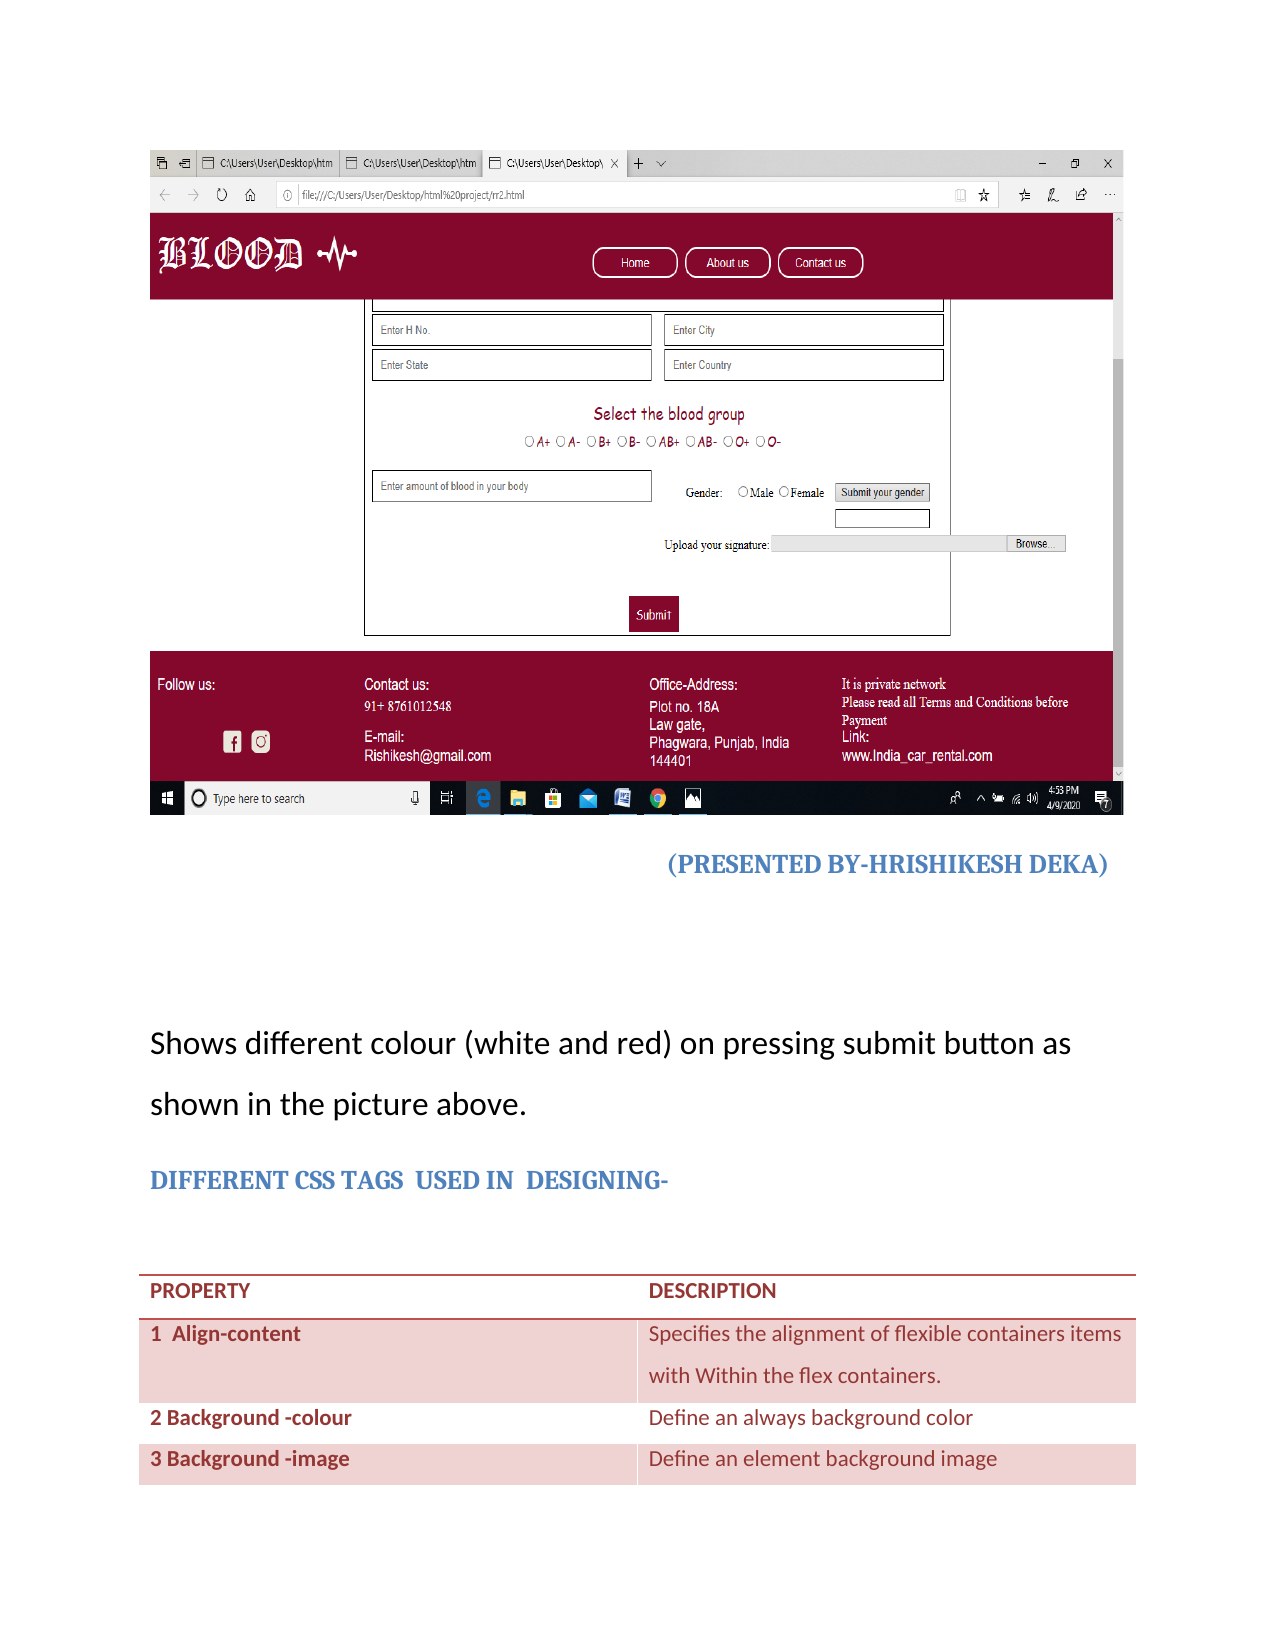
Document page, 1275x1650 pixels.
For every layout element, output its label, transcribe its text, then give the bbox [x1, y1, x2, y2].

table_cell 2 Background -colour [139, 1403, 637, 1444]
table_cell 3 Background -image [139, 1444, 637, 1485]
table_header DESCRIPTION [638, 1276, 1136, 1317]
table_cell Define an always background color [638, 1403, 1136, 1444]
text Shows different colour (white and red) on pressing submit button as shown in the picture above. [150, 1022, 1125, 1124]
picture [150, 150, 1124, 815]
table_cell Specifies the alignment of flexible containers items with Within the flex containers. [638, 1320, 1136, 1403]
subtitle (PRESENTED BY-HRISHIKESH DEKA) [150, 849, 1125, 881]
table_cell 1 Align-content [139, 1320, 637, 1403]
table_header PROPERTY [139, 1276, 637, 1317]
subtitle DIFFERENT CSS TAGS USED IN DESIGNING- [150, 1165, 1125, 1196]
table_cell Define an element background image [638, 1444, 1136, 1485]
